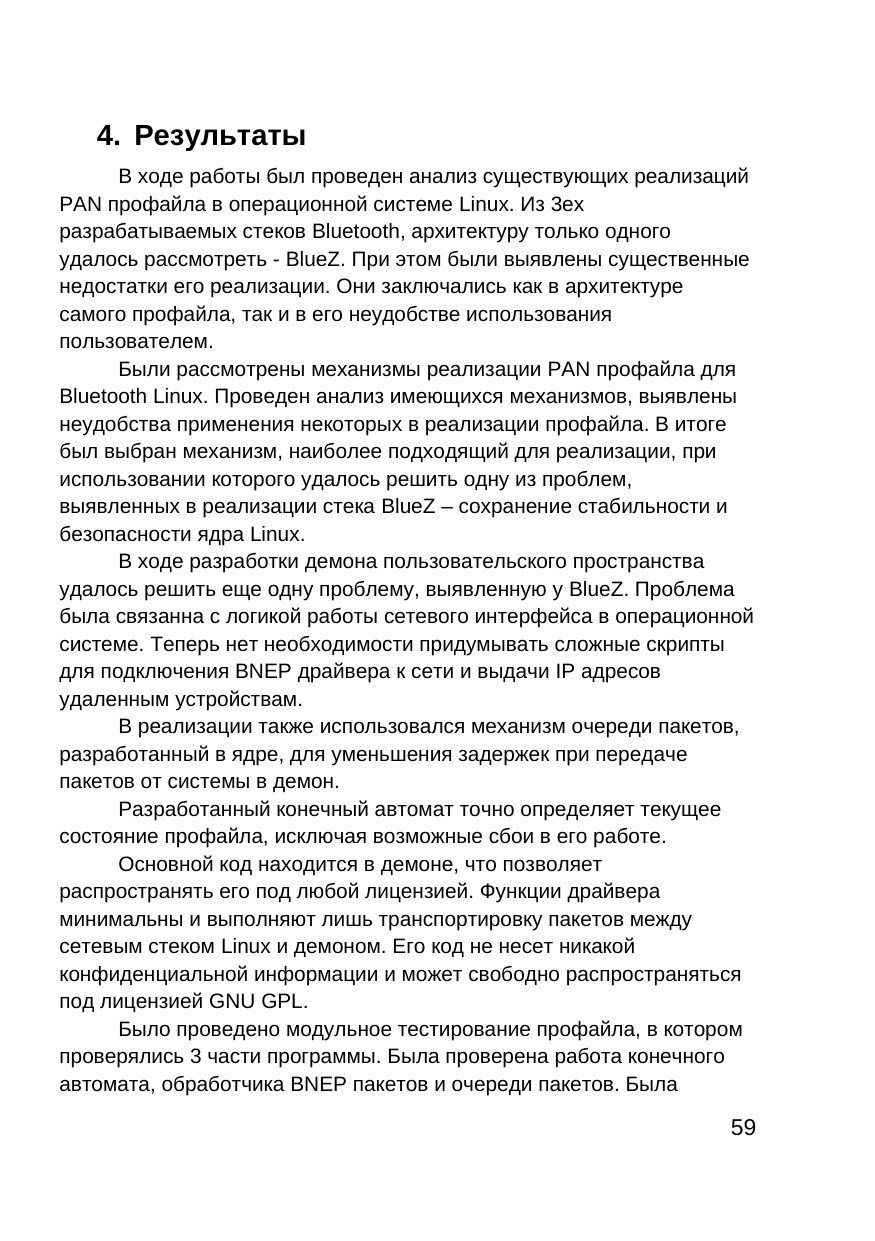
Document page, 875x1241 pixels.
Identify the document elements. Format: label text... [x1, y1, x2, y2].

list В реализации также использовался механизм очереди пакетов, разработанный в ядре, для уменьшения задержек при передаче пакетов от системы в демон. [59, 714, 756, 793]
list Были рассмотрены механизмы реализации PAN профайла для Bluetooth Linux. Проведен анализ имеющихся механизмов, выявлены неудобства применения некоторых в реализации профайла. В итоге был выбран механизм, наиболее подходящий для реализации, при использовании которого удалось решить одну из проблем, выявленных в реализации стека BlueZ – сохранение стабильности и безопасности ядра Linux. [59, 357, 756, 546]
subtitle Результаты [97, 118, 756, 152]
list Основной код находится в демоне, что позволяет распространять его под любой лицензией. Функции драйвера минимальны и выполняют лишь транспортировку пакетов между сетевым стеком Linux и демоном. Его код не несет никакой конфиденциальной информации и может свободно распространяться под лицензией GNU GPL. [59, 852, 756, 1013]
list В ходе разработки демона пользовательского пространства удалось решить еще одну проблему, выявленную у BlueZ. Проблема была связанна с логикой работы сетевого интерфейса в операционной системе. Теперь нет необходимости придумывать сложные скрипты для подключения BNEP драйвера к сети и выдачи IP адресов удаленным устройствам. [59, 549, 756, 711]
list Разработанный конечный автомат точно определяет текущее состояние профайла, исключая возможные сбои в его работе. [59, 797, 756, 848]
list В ходе работы был проведен анализ существующих реализаций PAN профайла в операционной системе Linux. Из 3ех разрабатываемых стеков Bluetooth, архитектуру только одного удалось рассмотреть - BlueZ. При этом были выявлены существенные недостатки его реализации. Они заключались как в архитектуре самого профайла, так и в его неудобстве использования пользователем. [59, 164, 756, 353]
